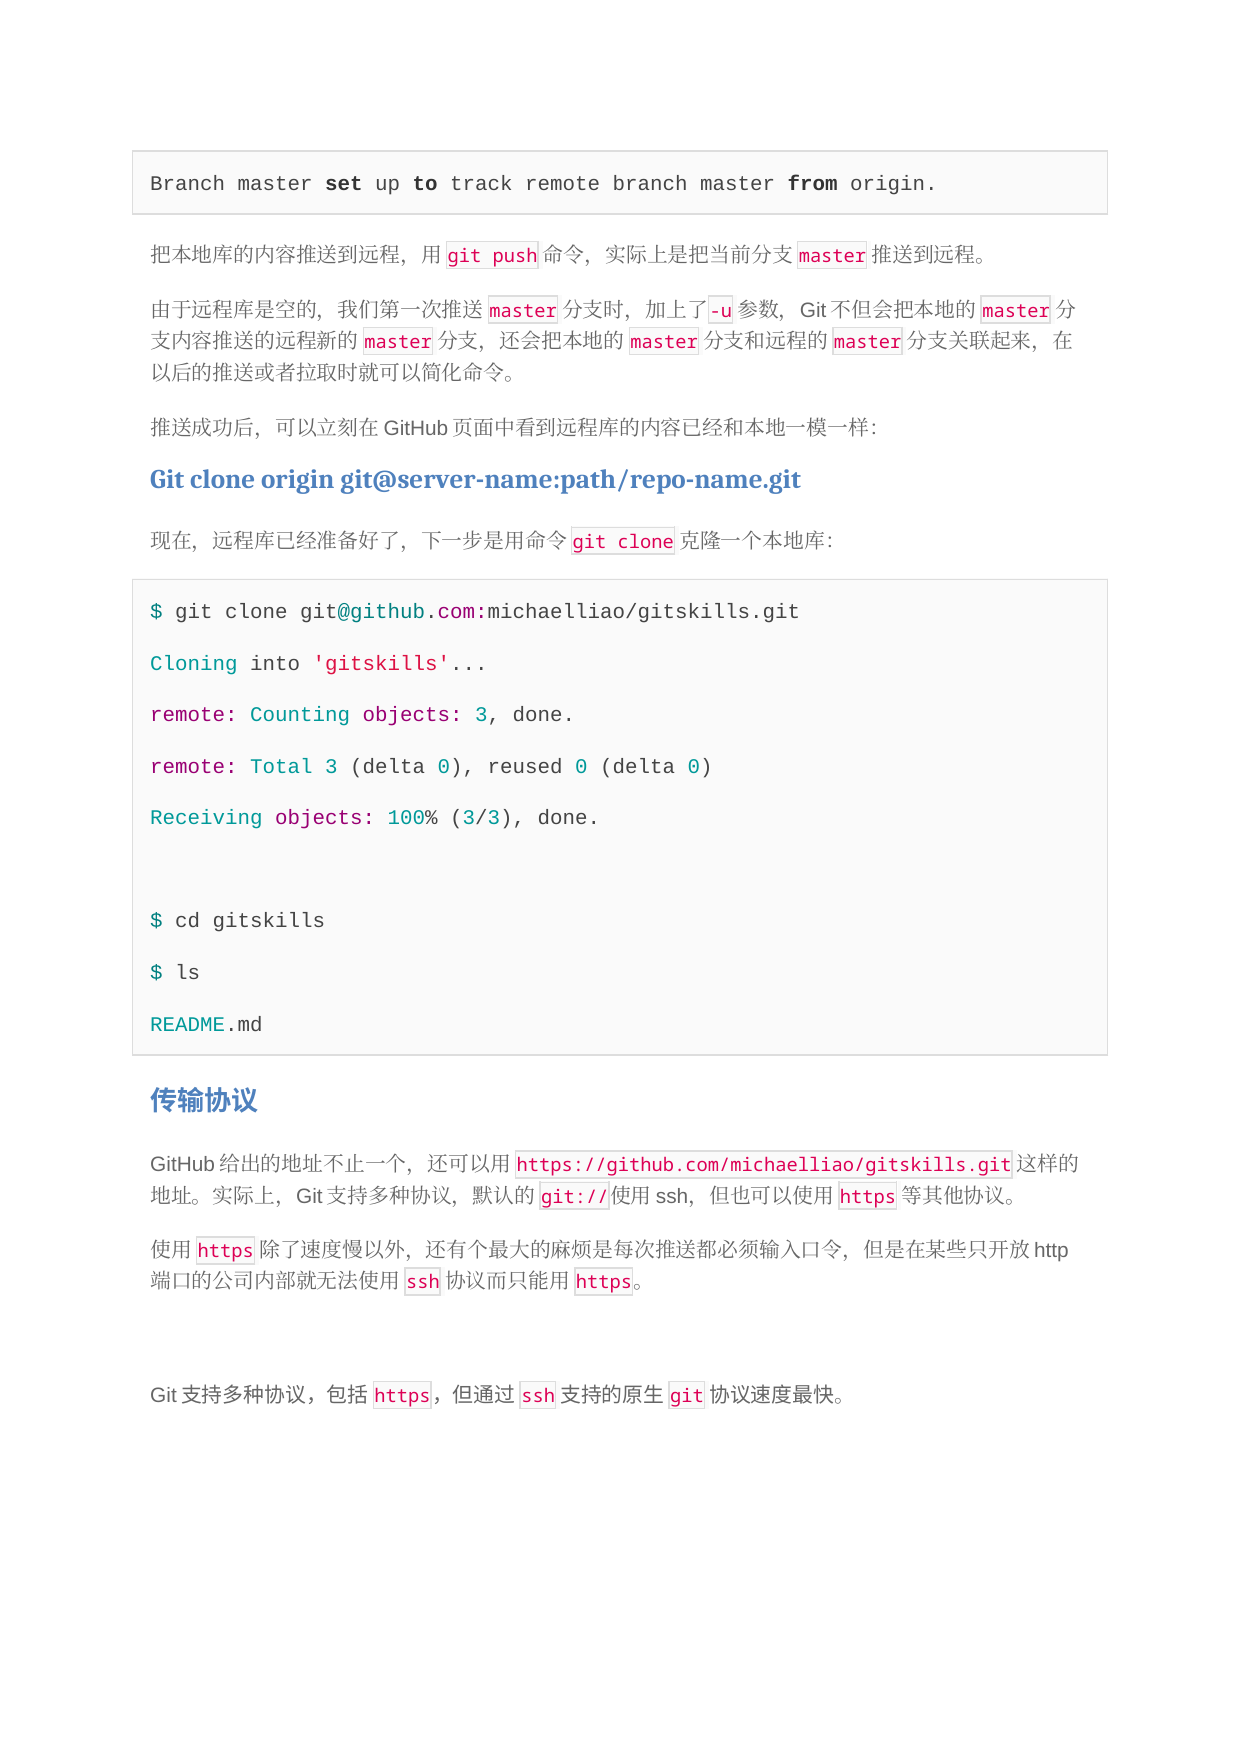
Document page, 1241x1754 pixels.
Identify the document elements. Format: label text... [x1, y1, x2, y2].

text $ git clone git@github.com:michaelliao/gitskills.git [133, 580, 1107, 625]
text remote: Total 3 (delta 0), reused 0 (delta 0) [133, 733, 1107, 779]
text 使用https除了速度慢以外，还有个最大的麻烦是每次推送都必须输入口令，但是在某些只开放http端口的公司内部就无法使用ssh协议而只能用https。 [150, 1233, 1090, 1296]
text GitHub给出的地址不止一个，还可以用https://github.com/michaelliao/gitskills.git这样的地址。实际上，Git支持多种协议，默认的git://使用ssh，但也可以使用https等其他协议。 [150, 1147, 1090, 1210]
text $ cd gitskills [133, 888, 1107, 934]
text README.md [133, 991, 1107, 1054]
text 把本地库的内容推送到远程，用git push命令，实际上是把当前分支master推送到远程。 [150, 238, 1090, 269]
text Git支持多种协议，包括https，但通过ssh支持的原生git协议速度最快。 [709, 1378, 1090, 1409]
subtitle 传输协议 [150, 1079, 1090, 1118]
text Cloning into 'gitskills'... [133, 630, 1107, 676]
text 现在，远程库已经准备好了，下一步是用命令git clone克隆一个本地库： [150, 524, 1090, 555]
text 由于远程库是空的，我们第一次推送master分支时，加上了-u参数，Git不但会把本地的master分支内容推送的远程新的master分支，还会把本地的master分支和远程的master分支关联起来，在以后的推送或者拉取时就可以简化命令。 [150, 293, 1090, 386]
text remote: Counting objects: 3, done. [133, 682, 1107, 728]
text 推送成功后，可以立刻在GitHub页面中看到远程库的内容已经和本地一模一样： [150, 410, 1090, 441]
subtitle Git clone origin git@server-name:path/repo-name.git [150, 464, 1090, 496]
text Branch master set up to track remote branch master from origin. [133, 152, 1107, 213]
text Receiving objects: 100% (3/3), done. [133, 785, 1107, 831]
text $ ls [133, 939, 1107, 986]
